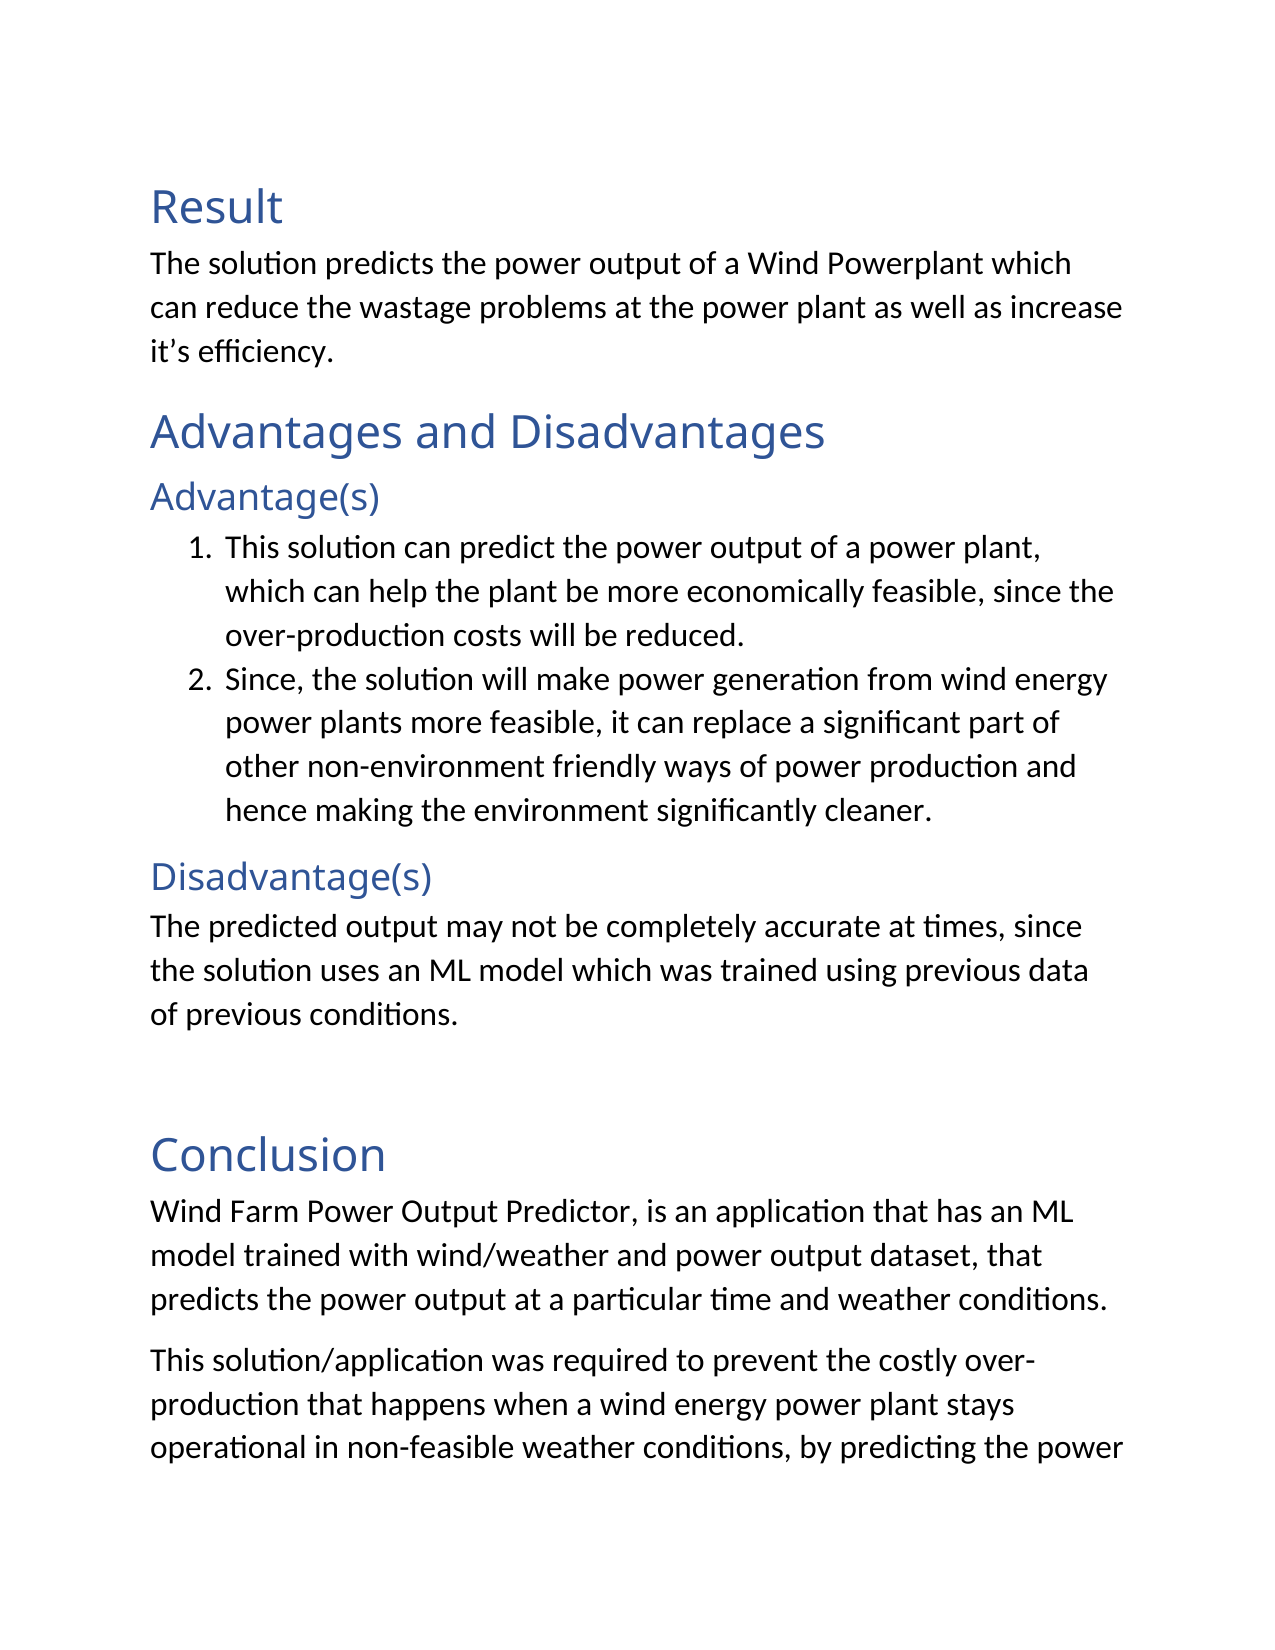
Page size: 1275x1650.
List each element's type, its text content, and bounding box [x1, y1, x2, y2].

list This solution can predict the power output of a power plant, which can help the plant be more economically feasible, since the over-production costs will be reduced. [187, 526, 1125, 654]
subtitle Advantage(s) [150, 471, 1125, 522]
list Since, the solution will make power generation from wind energy power plants more feasible, it can replace a significant part of other non-environment friendly ways of power production and hence making the environment significantly cleaner. [187, 658, 1125, 830]
subtitle Conclusion [150, 1123, 1125, 1185]
subtitle Result [150, 175, 1125, 237]
text The predicted output may not be completely accurate at times, since the solution uses an ML model which was trained using previous data of previous conditions. [150, 905, 1125, 1034]
text Wind Farm Power Output Predictor, is an application that has an ML model trained with wind/weather and power output dataset, that predicts the power output at a particular time and weather conditions. [150, 1190, 1125, 1319]
text The solution predicts the power output of a Wind Powerplant which can reduce the wastage problems at the power plant as well as increase it’s efficiency. [150, 242, 1125, 371]
subtitle Disadvantage(s) [150, 850, 1125, 901]
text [150, 1338, 1125, 1467]
subtitle Advantages and Disadvantages [150, 399, 1125, 462]
